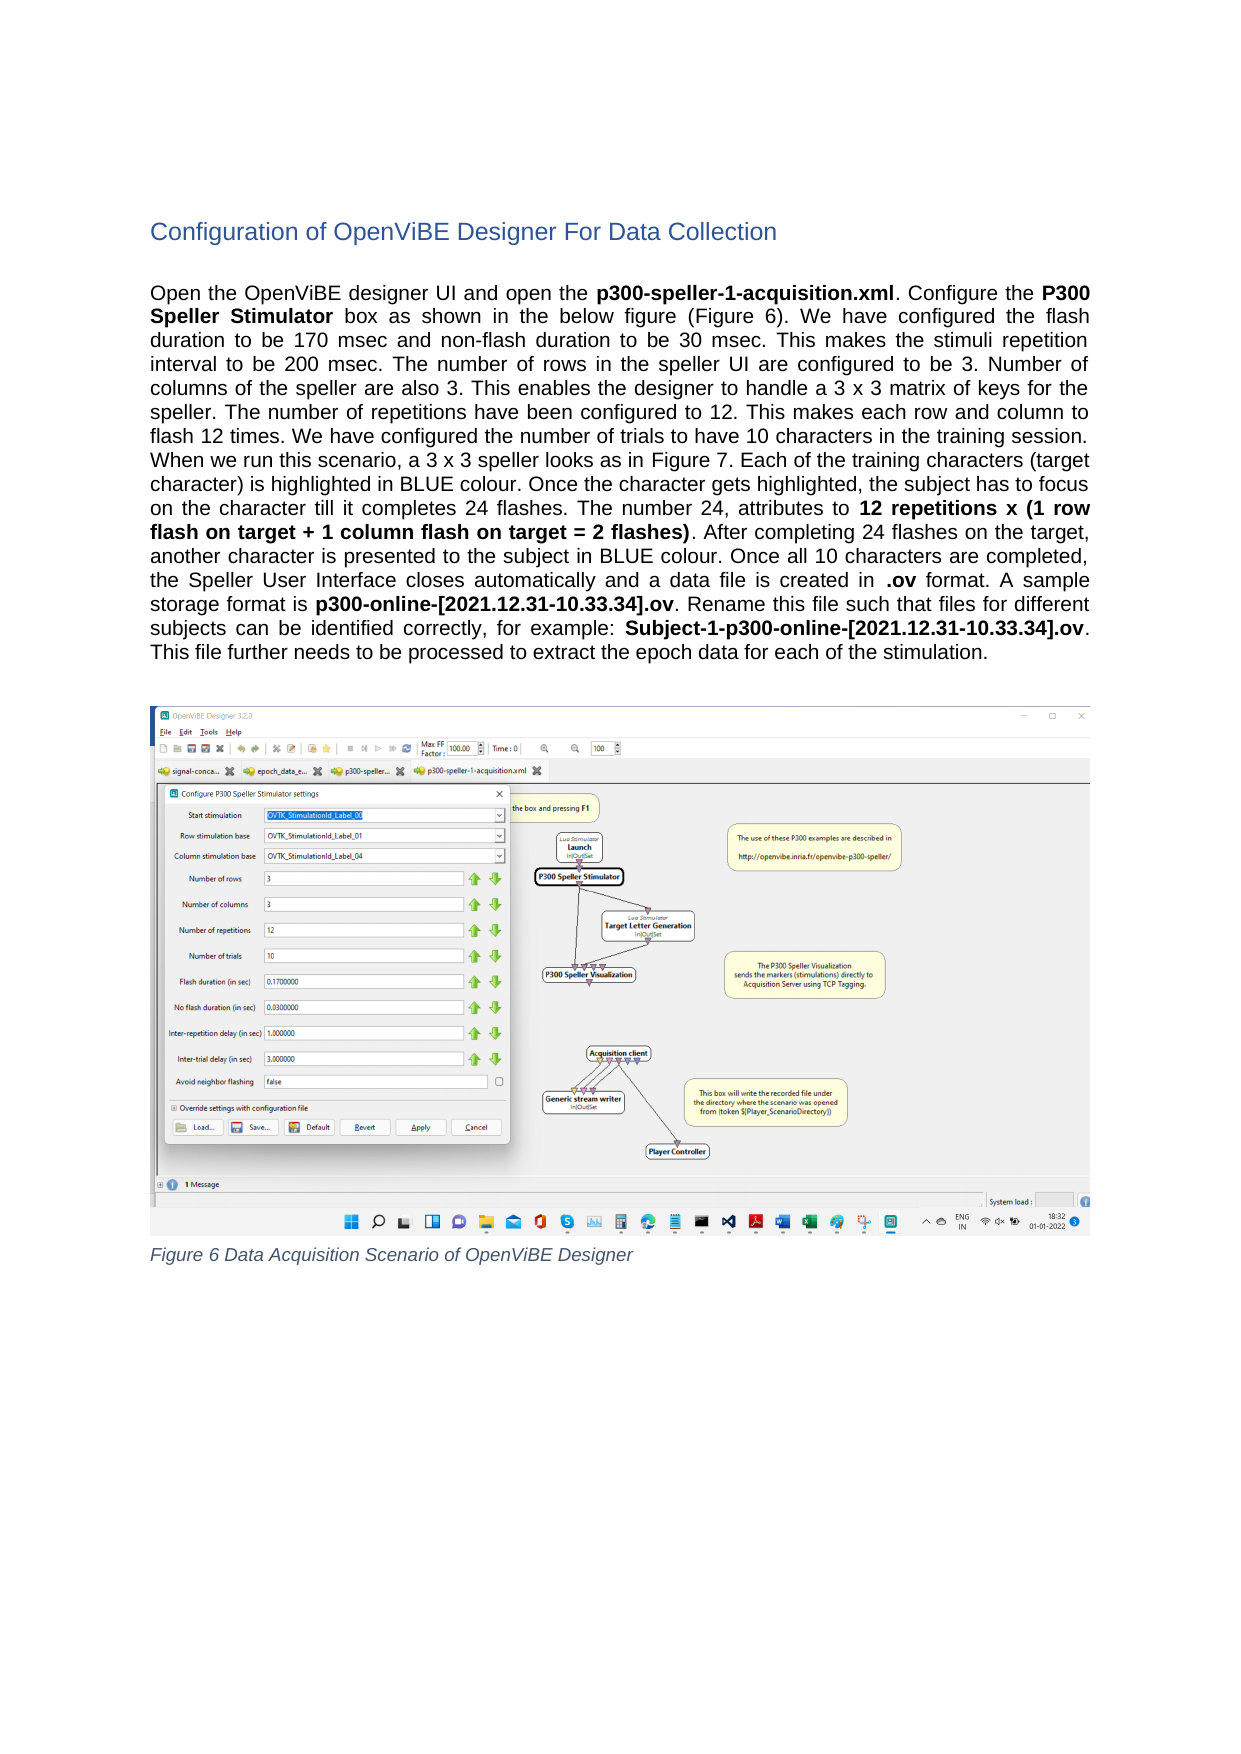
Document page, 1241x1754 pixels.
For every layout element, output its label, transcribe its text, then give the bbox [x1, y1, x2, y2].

subtitle Configuration of OpenViBE Designer For Data Collection [150, 217, 1090, 246]
text Open the OpenViBE designer UI and open the p300-speller-1-acquisition.xml. Configure the P300 Speller Stimulator box as shown in the below figure (Figure 6). We have configured the flash duration to be 170 msec and non-flash duration to be 30 msec. This makes the stimuli repetition interval to be 200 msec. The number of rows in the speller UI are configured to be 3. Number of columns of the speller are also 3. This enables the designer to handle a 3 x 3 matrix of keys for the speller. The number of repetitions have been configured to 12. This makes each row and column to flash 12 times. We have configured the number of trials to have 10 characters in the training session. When we run this scenario, a 3 x 3 speller looks as in Figure 7. Each of the training characters (target character) is highlighted in BLUE colour. Once the character gets highlighted, the subject has to focus on the character till it completes 24 flashes. The number 24, attributes to 12 repetitions x (1 row flash on target + 1 column flash on target = 2 flashes). After completing 24 flashes on the target, another character is presented to the subject in BLUE colour. Once all 10 characters are completed, the Speller User Interface closes automatically and a data file is created in .ov format. A sample storage format is p300-online-[2021.12.31-10.33.34].ov. Rename this file such that files for different subjects can be identified correctly, for example: Subject-1-p300-online-[2021.12.31-10.33.34].ov. This file further needs to be processed to extract the epoch data for each of the stimulation. [150, 280, 1090, 664]
text Figure 6 Data Acquisition Scenario of OpenViBE Designer [150, 1244, 1090, 1266]
picture [150, 706, 1091, 1236]
